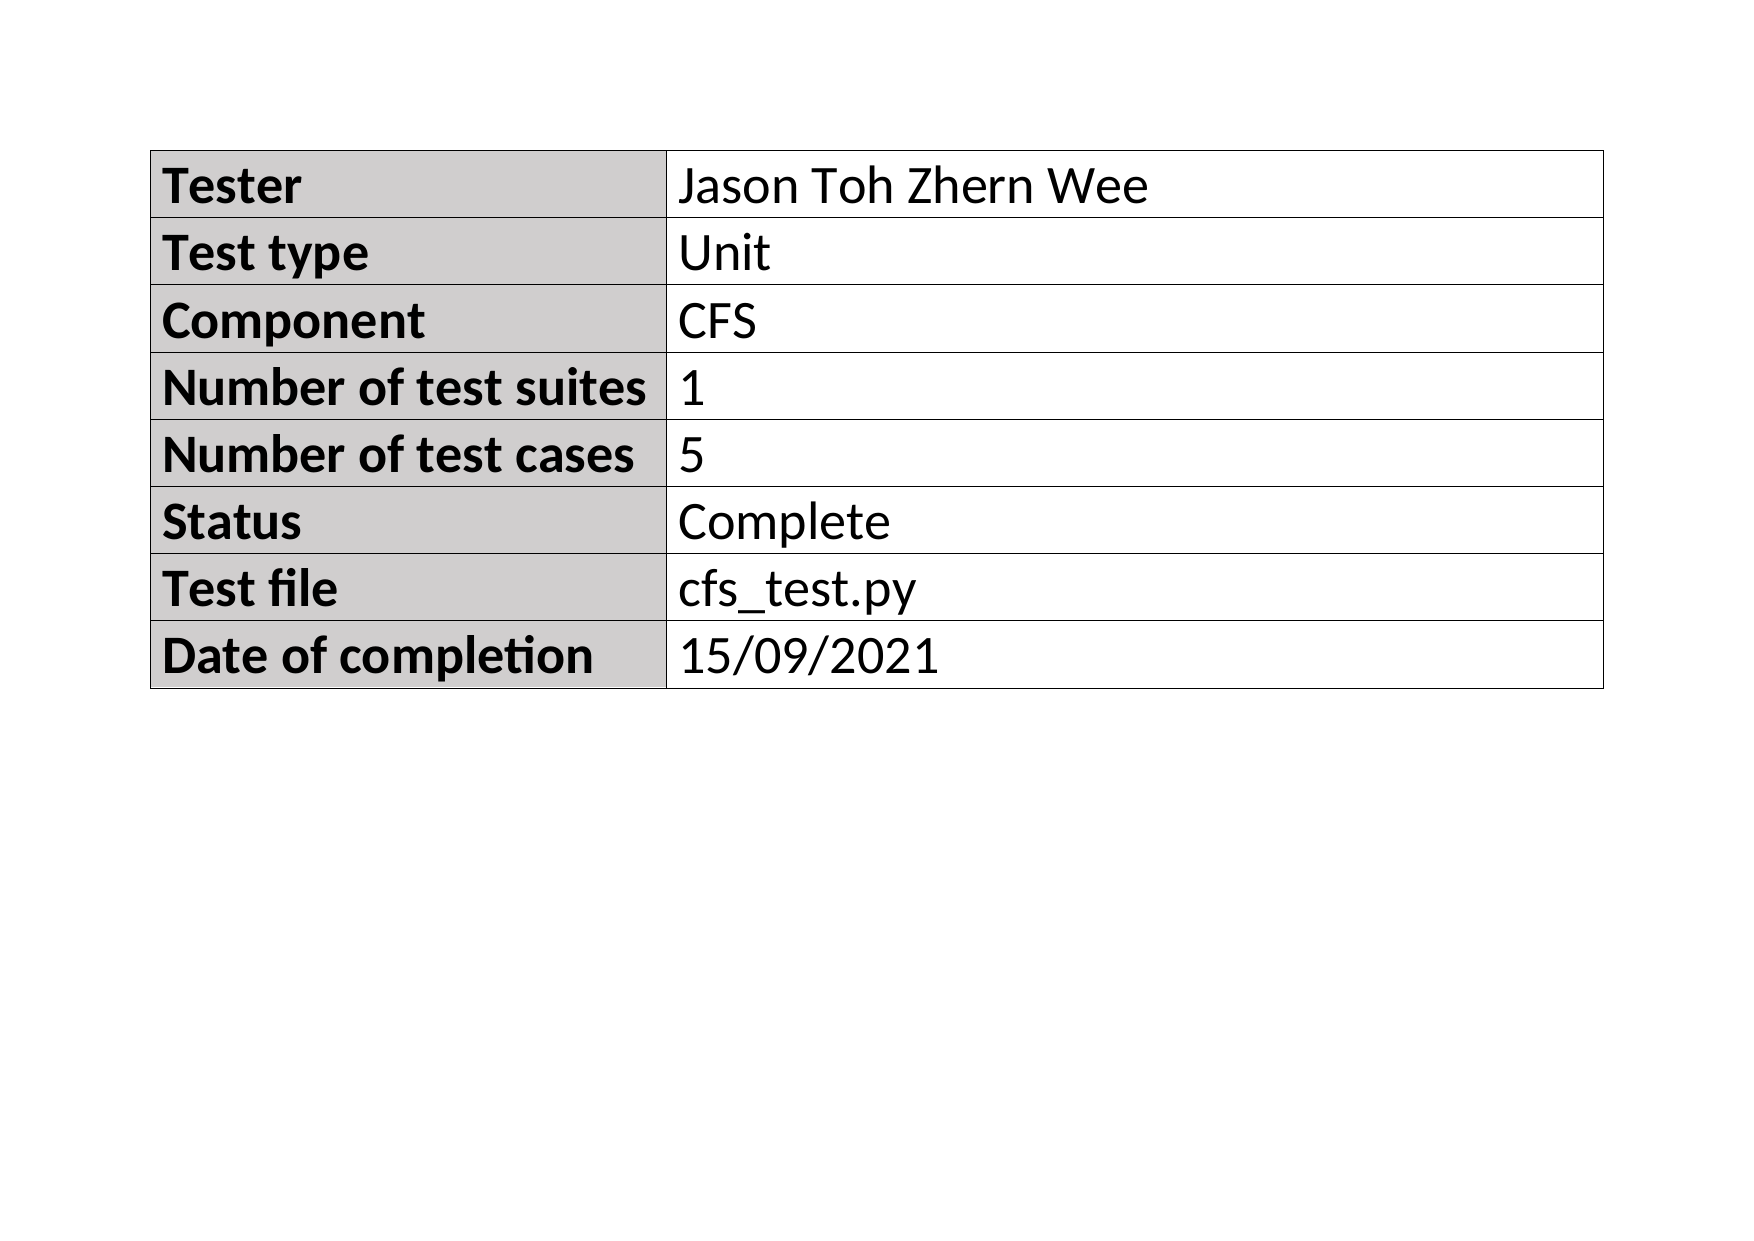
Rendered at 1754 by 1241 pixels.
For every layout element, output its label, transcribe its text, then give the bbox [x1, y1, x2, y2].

table_cell Number of test suites [151, 353, 666, 419]
table_cell 15/09/2021 [667, 621, 1603, 687]
table_cell Number of test cases [151, 420, 666, 486]
table_cell 5 [667, 420, 1603, 486]
table_cell Component [151, 285, 666, 352]
table_cell Test file [151, 554, 666, 620]
table_cell cfs_test.py [667, 554, 1603, 620]
table_cell CFS [667, 285, 1603, 352]
table_cell Unit [667, 218, 1603, 284]
table_header Tester [151, 151, 666, 217]
table_header Jason Toh Zhern Wee [667, 151, 1603, 217]
table_cell Date of completion [151, 621, 666, 687]
table_cell Test type [151, 218, 666, 284]
table_cell Status [151, 487, 666, 553]
table_cell 1 [667, 353, 1603, 419]
table_cell Complete [667, 487, 1603, 553]
